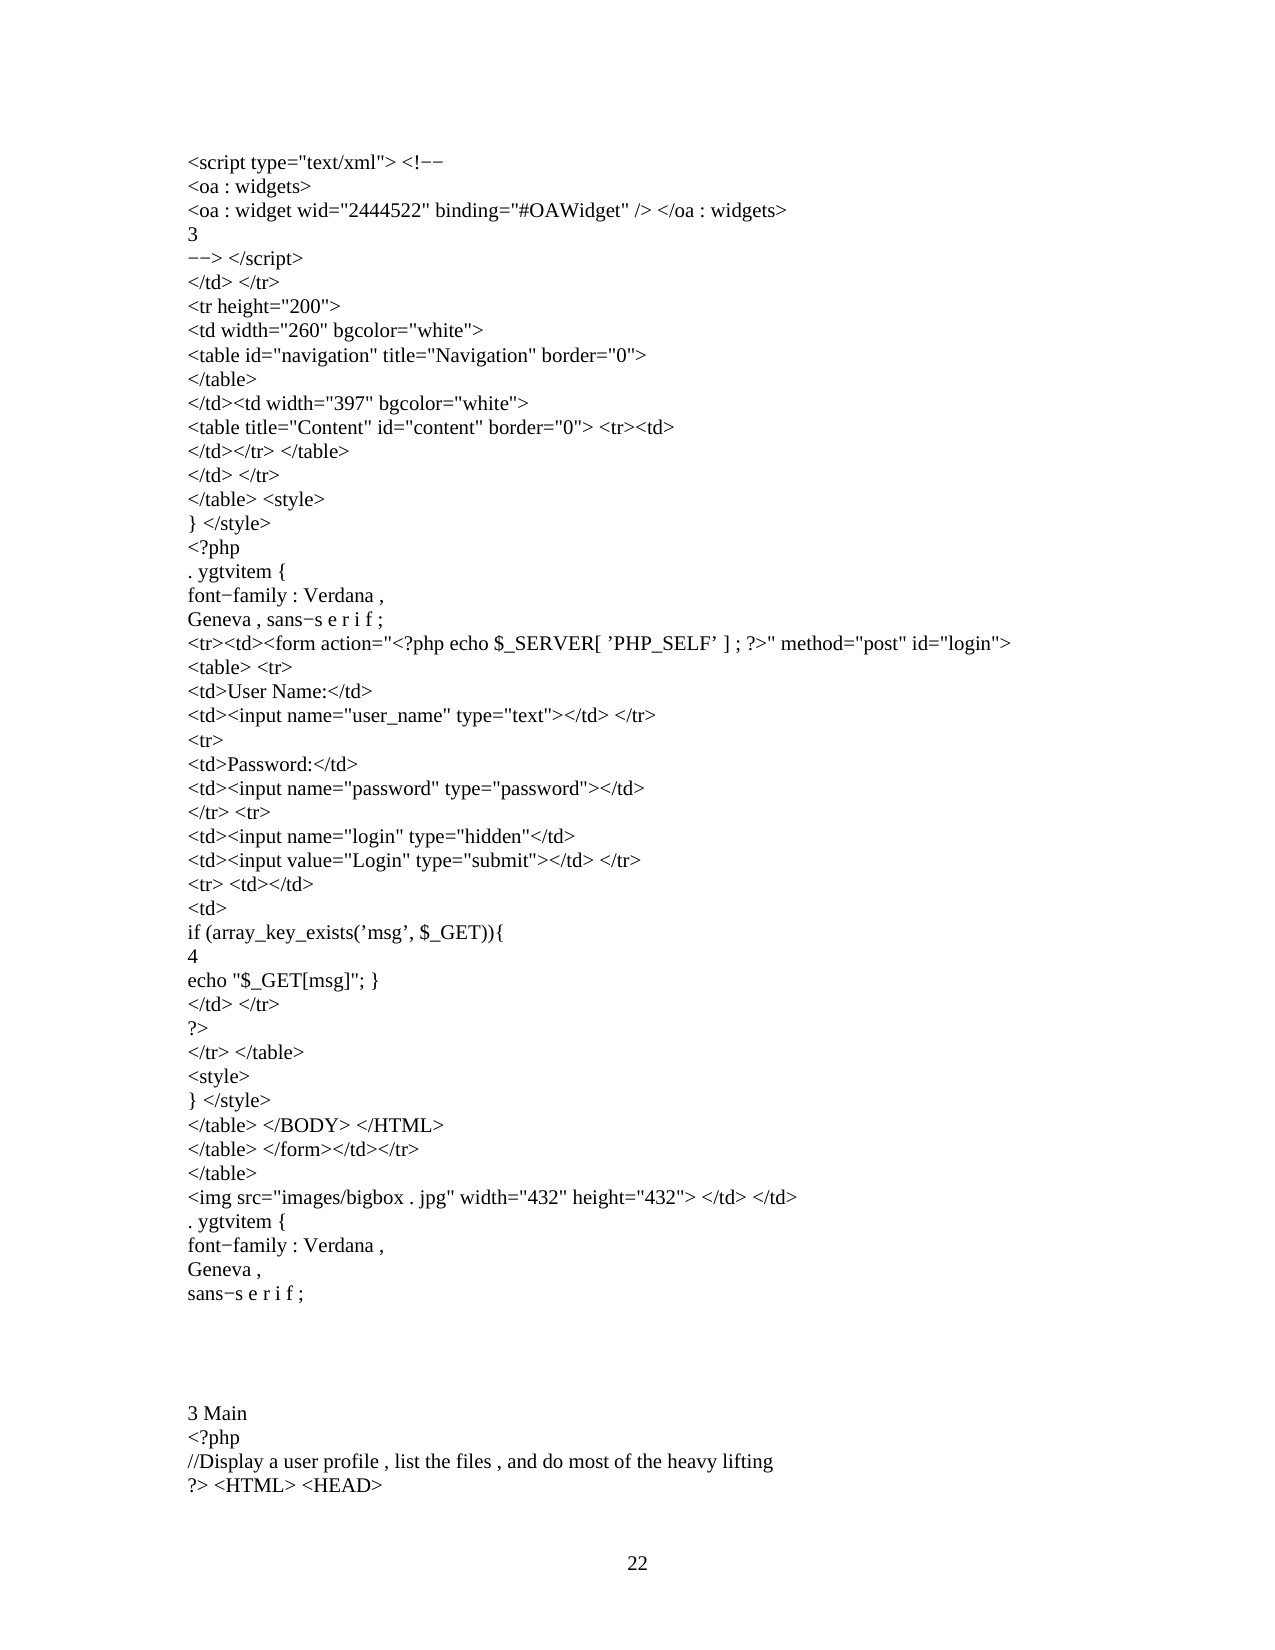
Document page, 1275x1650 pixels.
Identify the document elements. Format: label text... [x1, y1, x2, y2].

text </table> </BODY> </HTML> [187, 1112, 1087, 1137]
text </table> [187, 367, 1087, 391]
text </td> </tr> [187, 992, 1087, 1016]
text sans−s e r i f ; [187, 1281, 1087, 1305]
text <script type="text/xml"> <!−− <oa : widgets> [187, 150, 1087, 198]
text . ygtvitem { font−family : Verdana , [187, 1209, 1087, 1257]
text </tr> </table> [187, 1040, 1087, 1064]
text </table> <style> [187, 487, 1087, 511]
text <tr> <td>Password:</td> <td><input name="password" type="password"></td> [187, 727, 1087, 800]
text ?> [187, 1016, 1087, 1040]
text </td> </tr> [187, 270, 1087, 294]
text Geneva , sans−s e r i f ; [187, 607, 1087, 631]
text </td></tr> </table> [187, 439, 1087, 463]
text echo "$_GET[msg]"; } [187, 968, 1087, 992]
text <?php [187, 535, 1087, 559]
text 4 [187, 944, 1087, 968]
text 3 Main [187, 1401, 1087, 1425]
text <td>User Name:</td> [187, 679, 1087, 703]
text </tr> <tr> [187, 800, 1087, 824]
text ?> <HTML> <HEAD> [187, 1473, 1087, 1497]
text <table id="navigation" title="Navigation" border="0"> [187, 342, 1087, 367]
text <table> <tr> [187, 655, 1087, 679]
text Geneva , [187, 1257, 1087, 1281]
text <td><input name="user_name" type="text"></td> </tr> [187, 703, 1087, 727]
text <tr> <td></td> [187, 872, 1087, 896]
text <oa : widget wid="2444522" binding="#OAWidget" /> </oa : widgets> [187, 198, 1087, 222]
text } </style> [187, 1088, 1087, 1112]
text </table> <img src="images/bigbox . jpg" width="432" height="432"> </td> </td> [187, 1161, 1087, 1209]
text 3 [187, 222, 1087, 246]
text </table> </form></td></tr> [187, 1137, 1087, 1161]
text . ygtvitem { font−family : Verdana , [187, 559, 1087, 607]
text </td> </tr> [187, 463, 1087, 487]
text <?php //Display a user profile , list the files , and do most of the heavy lifting [187, 1425, 1087, 1473]
text </td><td width="397" bgcolor="white"> [187, 391, 1087, 415]
text <tr height="200"> <td width="260" bgcolor="white"> [187, 294, 1087, 342]
text <table title="Content" id="content" border="0"> <tr><td> [187, 415, 1087, 439]
text <tr><td><form action="<?php echo $_SERVER[ ’PHP_SELF’ ] ; ?>" method="post" id="login"> [187, 631, 1087, 655]
text <td><input name="login" type="hidden"</td> [187, 824, 1087, 848]
text <td> if (array_key_exists(’msg’, $_GET)){ [187, 896, 1087, 944]
text −−> </script> [187, 246, 1087, 270]
text <td><input value="Login" type="submit"></td> </tr> [187, 848, 1087, 872]
text } </style> [187, 511, 1087, 535]
text <style> [187, 1064, 1087, 1088]
